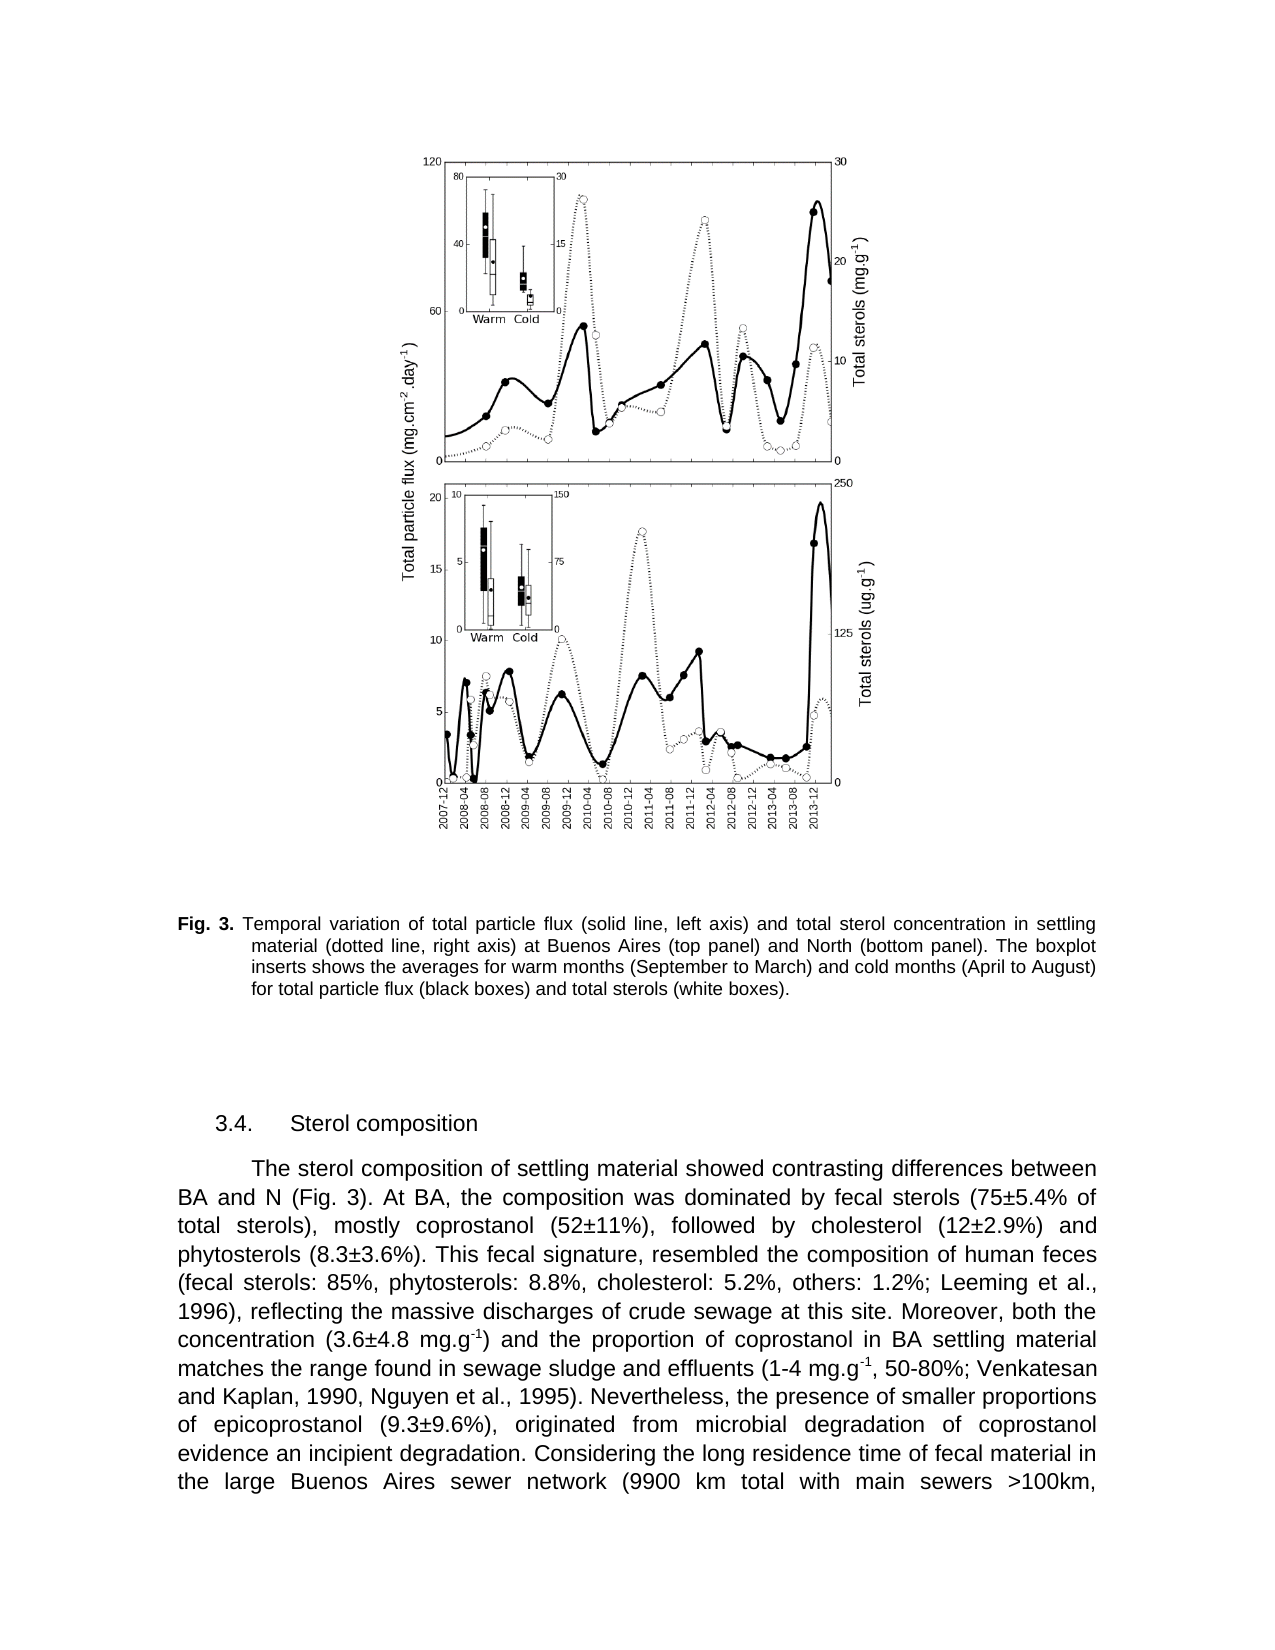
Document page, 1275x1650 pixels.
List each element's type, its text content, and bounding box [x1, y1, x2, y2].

list Sterol composition [215, 1110, 1098, 1137]
picture [396, 147, 879, 895]
